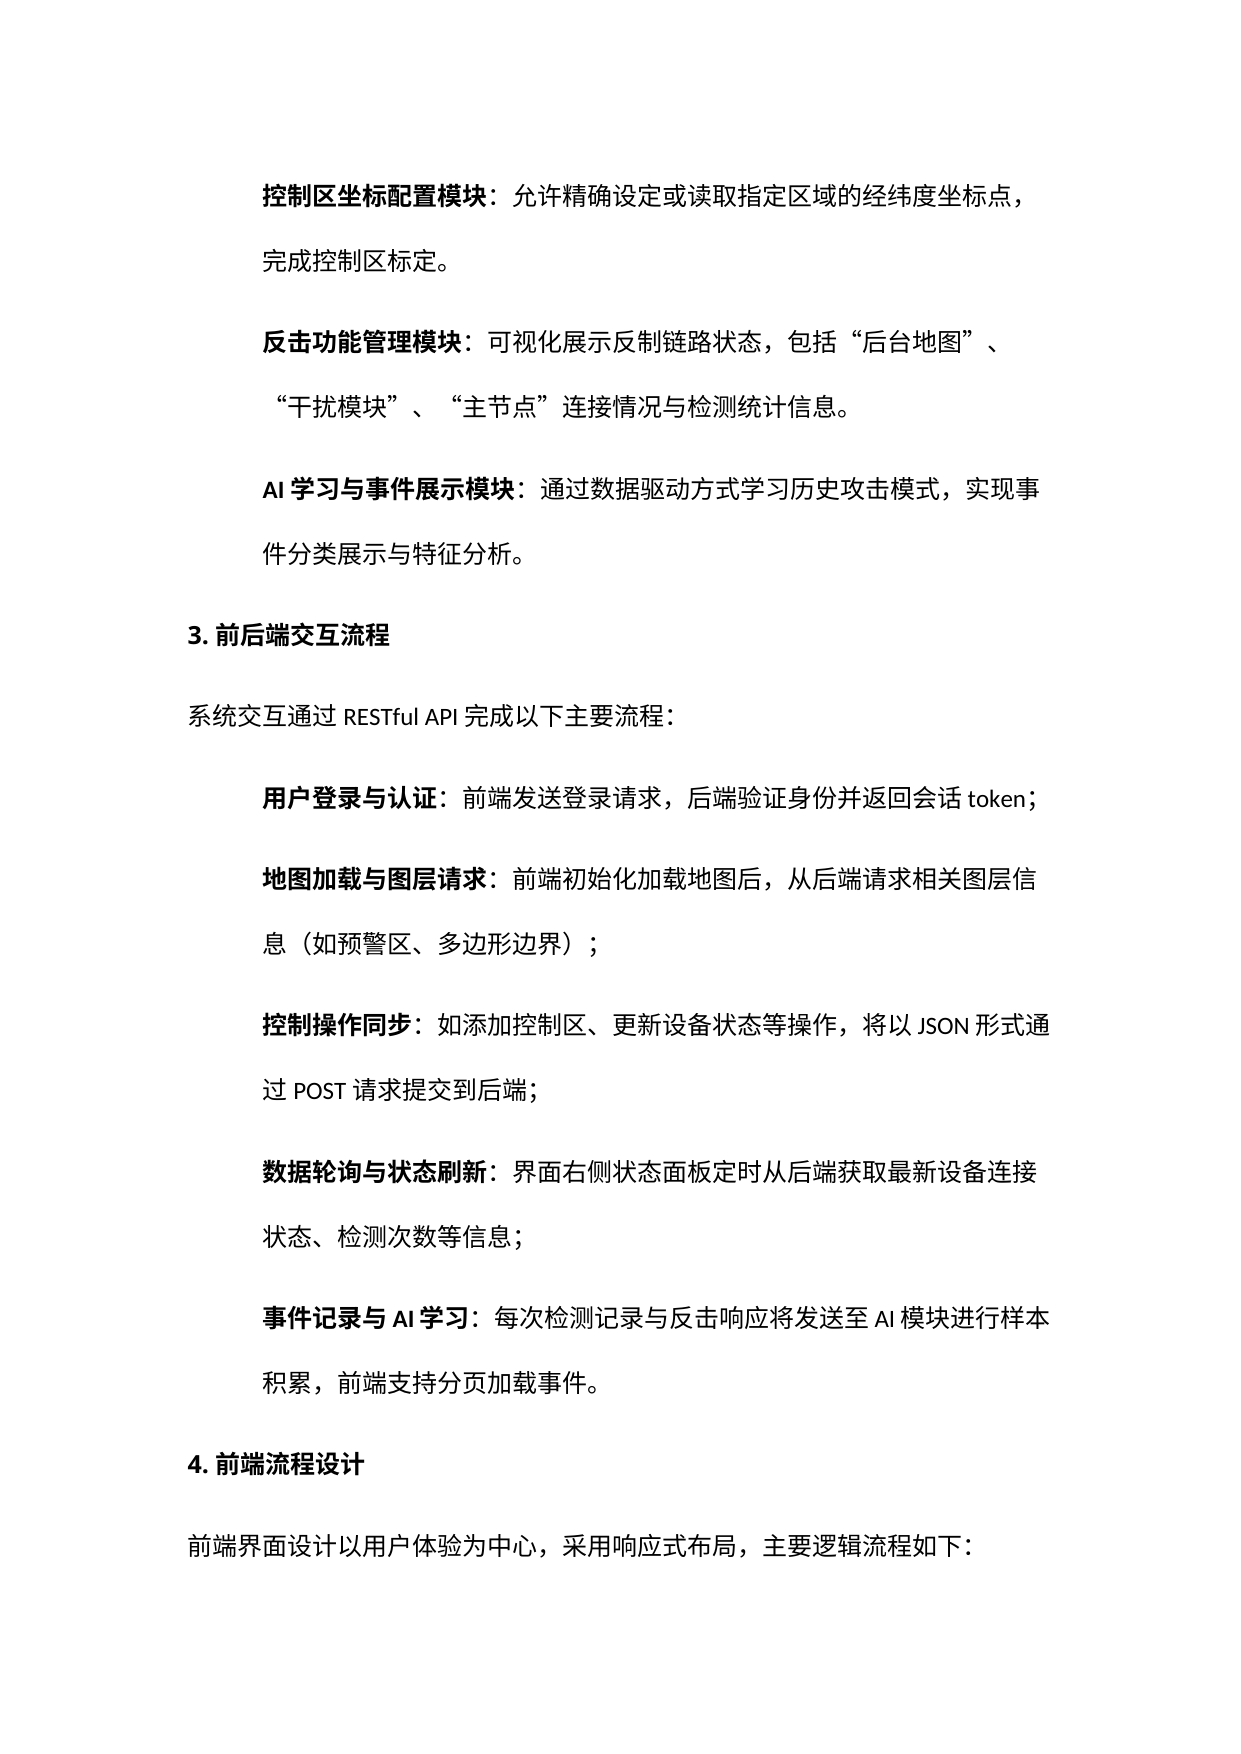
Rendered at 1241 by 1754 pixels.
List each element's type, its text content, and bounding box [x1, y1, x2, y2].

text AI 学习与事件展示模块：通过数据驱动方式学习历史攻击模式，实现事件分类展示与特征分析。 [262, 455, 1053, 585]
text 事件记录与AI学习：每次检测记录与反击响应将发送至AI模块进行样本积累，前端支持分页加载事件。 [262, 1284, 1053, 1414]
text 用户登录与认证：前端发送登录请求，后端验证身份并返回会话token； [262, 764, 1053, 829]
subtitle 4. 前端流程设计 [187, 1431, 1053, 1496]
text 前端界面设计以用户体验为中心，采用响应式布局，主要逻辑流程如下： [187, 1512, 1053, 1577]
text 控制操作同步：如添加控制区、更新设备状态等操作，将以JSON形式通过 POST 请求提交到后端； [262, 991, 1053, 1121]
text 控制区坐标配置模块：允许精确设定或读取指定区域的经纬度坐标点，完成控制区标定。 [262, 162, 1053, 292]
text 反击功能管理模块：可视化展示反制链路状态，包括“后台地图”、“干扰模块”、“主节点”连接情况与检测统计信息。 [262, 308, 1053, 438]
text 地图加载与图层请求：前端初始化加载地图后，从后端请求相关图层信息（如预警区、多边形边界）； [262, 845, 1053, 975]
text 系统交互通过 RESTful API 完成以下主要流程： [187, 682, 1053, 747]
subtitle 3. 前后端交互流程 [187, 601, 1053, 666]
text 数据轮询与状态刷新：界面右侧状态面板定时从后端获取最新设备连接状态、检测次数等信息； [262, 1138, 1053, 1268]
